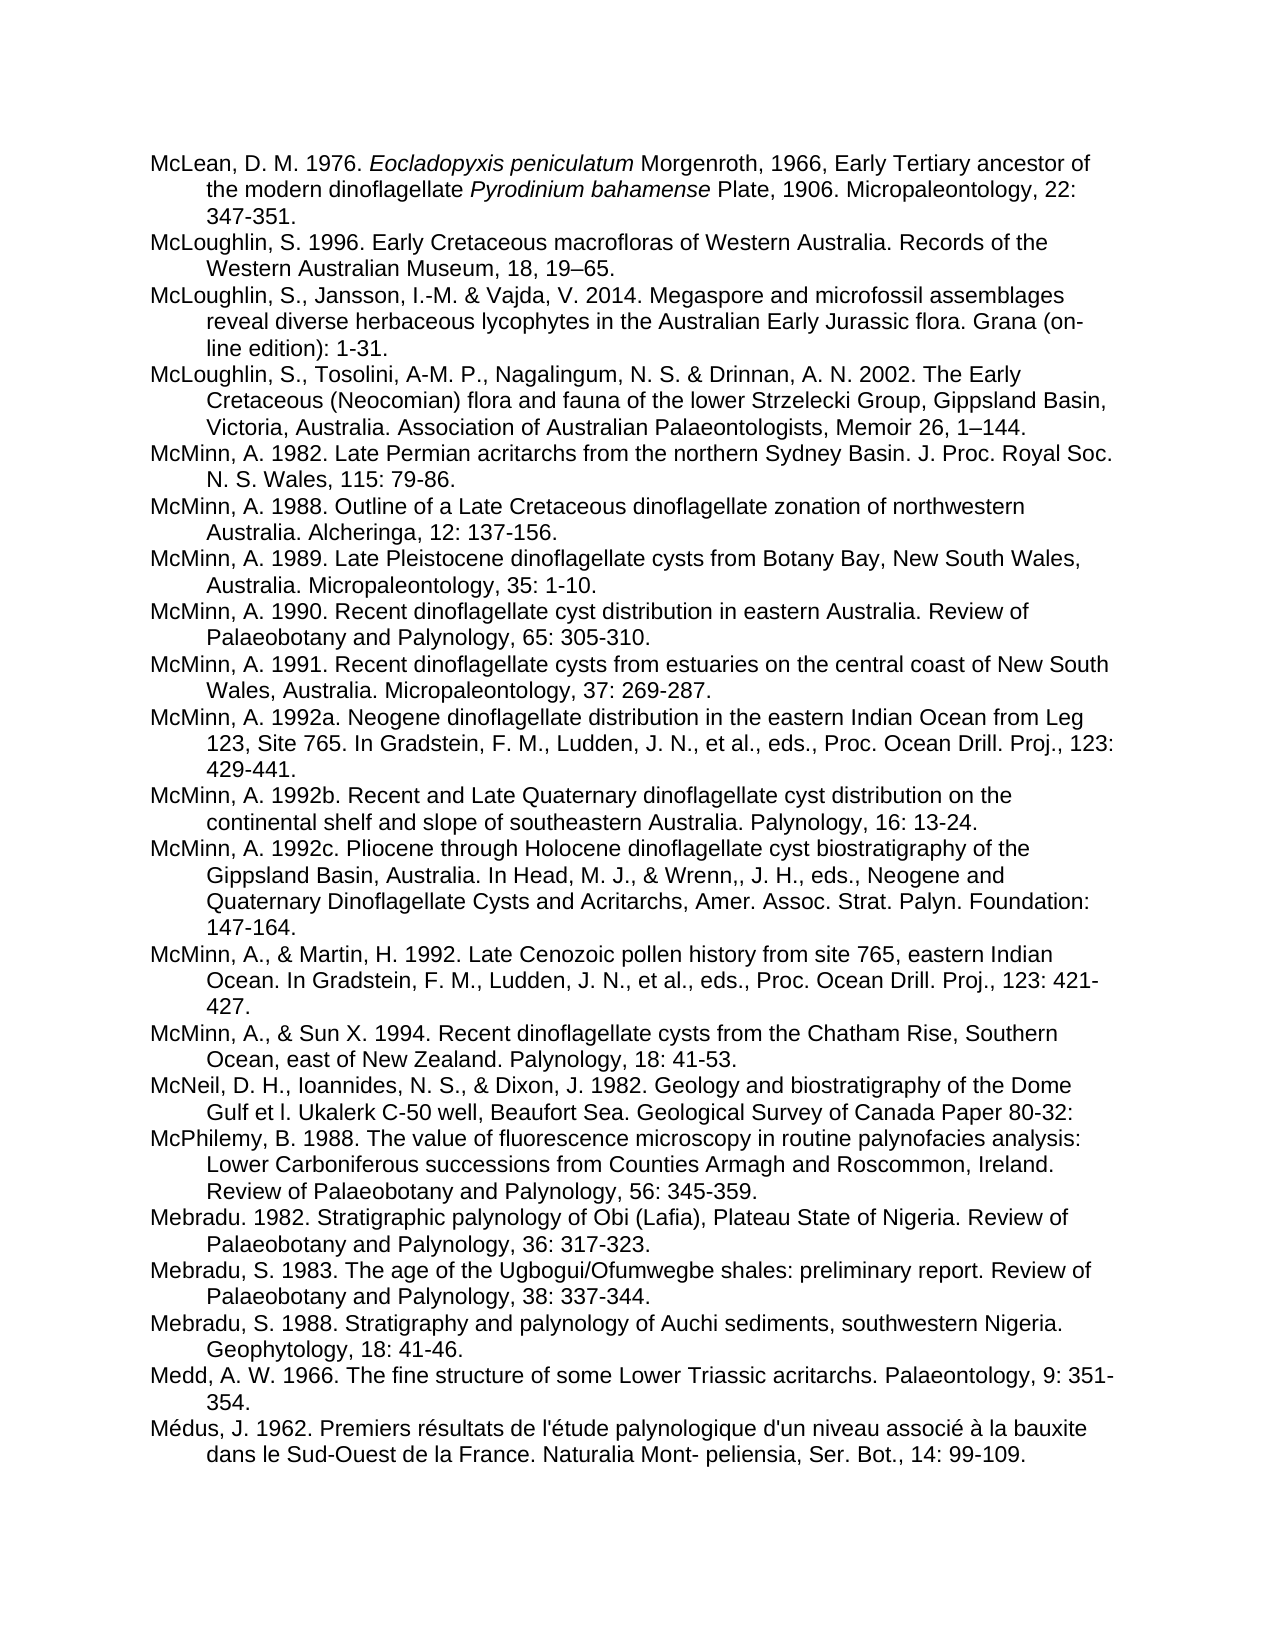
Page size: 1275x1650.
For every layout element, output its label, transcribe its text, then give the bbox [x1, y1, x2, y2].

text McLoughlin, S. 1996. Early Cretaceous macrofloras of Western Australia. Records of the Western Australian Museum, 18, 19–65. [150, 229, 1118, 282]
text McMinn, A. 1982. Late Permian acritarchs from the northern Sydney Basin. J. Proc. Royal Soc. N. S. Wales, 115: 79-86. [150, 440, 1118, 493]
text McLean, D. M. 1976. Eocladopyxis peniculatum Morgenroth, 1966, Early Tertiary ancestor of the modern dinoflagellate Pyrodinium bahamense Plate, 1906. Micropaleontology, 22: 347-351. [150, 150, 1118, 229]
text Mebradu, S. 1983. The age of the Ugbogui/Ofumwegbe shales: preliminary report. Review of Palaeobotany and Palynology, 38: 337-344. [150, 1257, 1118, 1309]
text McNeil, D. H., Ioannides, N. S., & Dixon, J. 1982. Geology and biostratigraphy of the Dome Gulf et l. Ukalerk C-50 well, Beaufort Sea. Geological Survey of Canada Paper 80-32: [150, 1072, 1118, 1125]
text McMinn, A. 1992b. Recent and Late Quaternary dinoflagellate cyst distribution on the continental shelf and slope of southeastern Australia. Palynology, 16: 13-24. [150, 782, 1118, 835]
text Médus, J. 1962. Premiers résultats de l'étude palynologique d'un niveau associé à la bauxite dans le Sud-Ouest de la France. Naturalia Mont- peliensia, Ser. Bot., 14: 99-109. [150, 1415, 1118, 1468]
text McPhilemy, B. 1988. The value of fluorescence microscopy in routine palynofacies analysis: Lower Carboniferous successions from Counties Armagh and Roscommon, Ireland. Review of Palaeobotany and Palynology, 56: 345-359. [150, 1125, 1118, 1204]
text McMinn, A. 1991. Recent dinoflagellate cysts from estuaries on the central coast of New South Wales, Australia. Micropaleontology, 37: 269-287. [150, 651, 1118, 703]
text McMinn, A. 1992c. Pliocene through Holocene dinoflagellate cyst biostratigraphy of the Gippsland Basin, Australia. In Head, M. J., & Wrenn,, J. H., eds., Neogene and Quaternary Dinoflagellate Cysts and Acritarchs, Amer. Assoc. Strat. Palyn. Foundation: 147-164. [150, 835, 1118, 941]
text McLoughlin, S., Jansson, I.-M. & Vajda, V. 2014. Megaspore and microfossil assemblages reveal diverse herbaceous lycophytes in the Australian Early Jurassic flora. Grana (on-line edition): 1-31. [150, 282, 1118, 361]
text McMinn, A. 1992a. Neogene dinoflagellate distribution in the eastern Indian Ocean from Leg 123, Site 765. In Gradstein, F. M., Ludden, J. N., et al., eds., Proc. Ocean Drill. Proj., 123: 429-441. [150, 703, 1118, 782]
text McMinn, A. 1990. Recent dinoflagellate cyst distribution in eastern Australia. Review of Palaeobotany and Palynology, 65: 305-310. [150, 598, 1118, 651]
text McLoughlin, S., Tosolini, A-M. P., Nagalingum, N. S. & Drinnan, A. N. 2002. The Early Cretaceous (Neocomian) flora and fauna of the lower Strzelecki Group, Gippsland Basin, Victoria, Australia. Association of Australian Palaeontologists, Memoir 26, 1–144. [150, 361, 1118, 440]
text Medd, A. W. 1966. The fine structure of some Lower Triassic acritarchs. Palaeontology, 9: 351-354. [150, 1362, 1118, 1415]
text Mebradu, S. 1988. Stratigraphy and palynology of Auchi sediments, southwestern Nigeria. Geophytology, 18: 41-46. [150, 1309, 1118, 1362]
text McMinn, A. 1989. Late Pleistocene dinoflagellate cysts from Botany Bay, New South Wales, Australia. Micropaleontology, 35: 1-10. [150, 545, 1118, 598]
text McMinn, A., & Martin, H. 1992. Late Cenozoic pollen history from site 765, eastern Indian Ocean. In Gradstein, F. M., Ludden, J. N., et al., eds., Proc. Ocean Drill. Proj., 123: 421-427. [150, 941, 1118, 1020]
text McMinn, A. 1988. Outline of a Late Cretaceous dinoflagellate zonation of northwestern Australia. Alcheringa, 12: 137-156. [150, 493, 1118, 545]
text Mebradu. 1982. Stratigraphic palynology of Obi (Lafia), Plateau State of Nigeria. Review of Palaeobotany and Palynology, 36: 317-323. [150, 1204, 1118, 1257]
text McMinn, A., & Sun X. 1994. Recent dinoflagellate cysts from the Chatham Rise, Southern Ocean, east of New Zealand. Palynology, 18: 41-53. [150, 1020, 1118, 1072]
